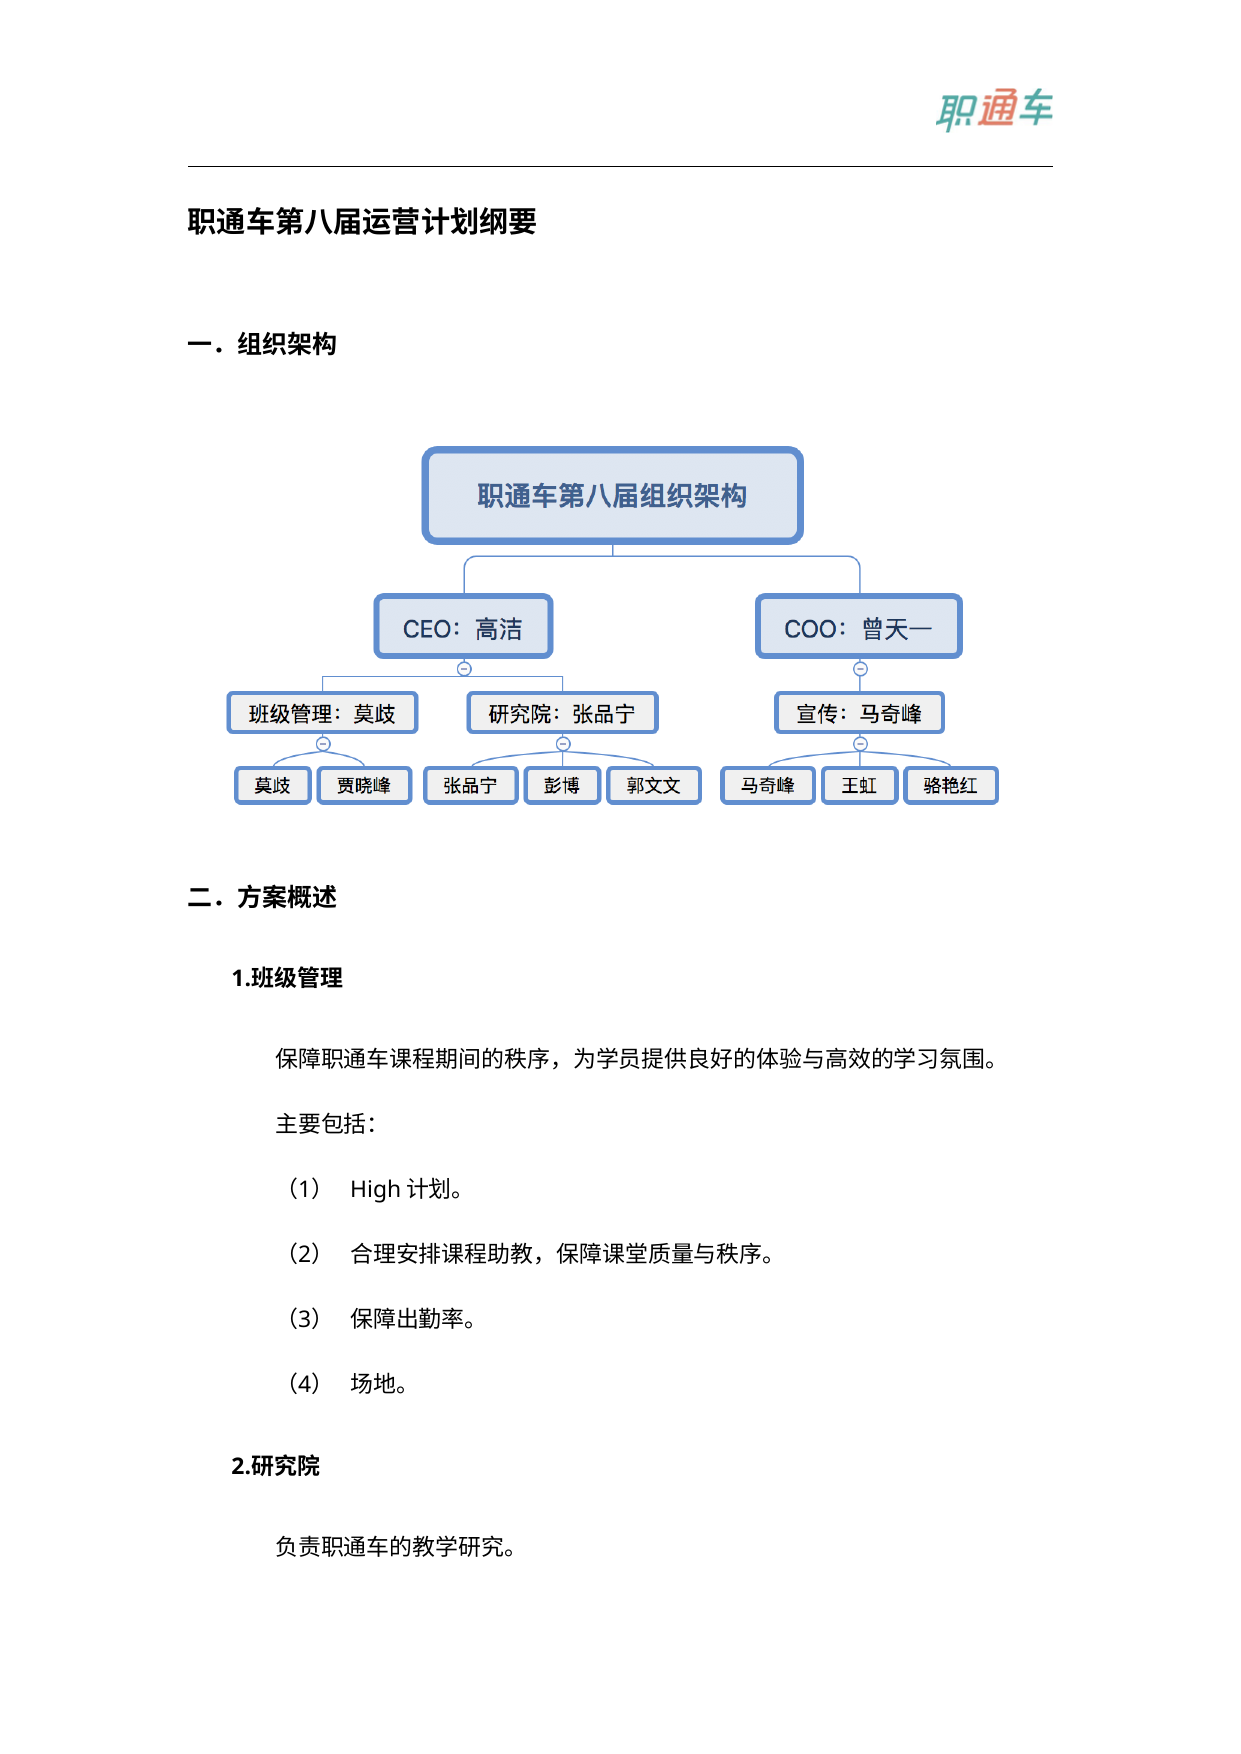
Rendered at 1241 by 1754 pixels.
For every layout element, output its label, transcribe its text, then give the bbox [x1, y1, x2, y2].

list High计划。 [275, 1155, 1053, 1220]
list 保障出勤率。 [275, 1285, 1053, 1350]
list 合理安排课程助教，保障课堂质量与秩序。 [275, 1220, 1053, 1285]
text 2.研究院 [187, 1432, 1053, 1497]
text 一．组织架构 [187, 310, 1053, 375]
text 保障职通车课程期间的秩序，为学员提供良好的体验与高效的学习氛围。 [231, 1025, 1053, 1090]
text 负责职通车的教学研究。 [231, 1513, 1053, 1578]
text 二．方案概述 [187, 863, 1053, 928]
text 主要包括： [231, 1090, 1053, 1155]
picture [187, 375, 1053, 851]
list 场地。 [275, 1350, 1053, 1415]
picture [936, 88, 1053, 133]
text 1.班级管理 [187, 944, 1053, 1009]
text 职通车第八届运营计划纲要 [187, 187, 1053, 252]
